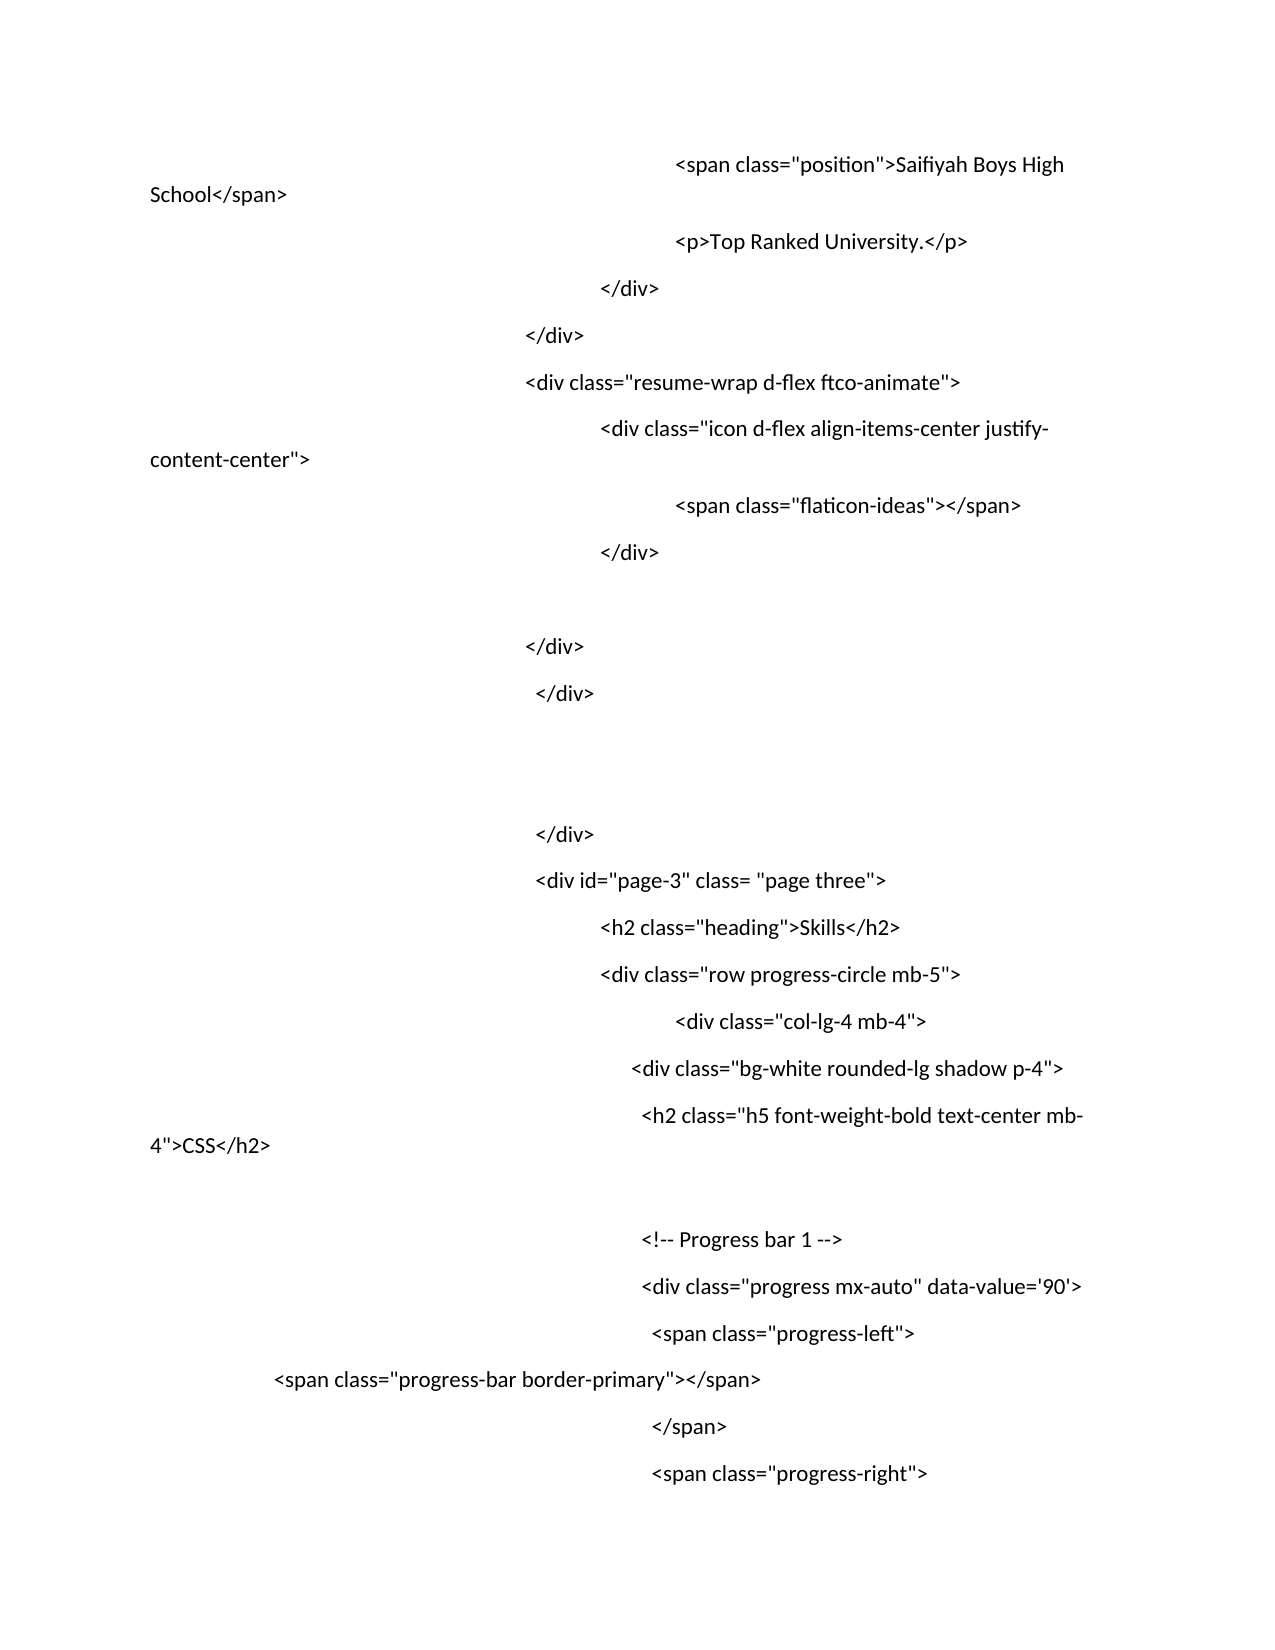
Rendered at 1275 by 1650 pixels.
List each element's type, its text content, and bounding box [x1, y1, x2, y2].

text <span class="position">Saifiyah Boys High School</span> [150, 150, 1125, 208]
text <p>Top Ranked University.</p> [150, 227, 1125, 255]
text </div> [150, 274, 1125, 302]
text </div> [150, 632, 1125, 660]
text </div> [150, 538, 1125, 567]
text <div id="page-3" class= "page three"> [150, 867, 1125, 895]
text <!-- Progress bar 1 --> [150, 1225, 1125, 1253]
text <span class="progress-left"> [150, 1319, 1125, 1347]
text <div class="progress mx-auto" data-value='90'> [150, 1272, 1125, 1300]
text <span class="progress-right"> [150, 1459, 1125, 1487]
text <div class="bg-white rounded-lg shadow p-4"> [150, 1054, 1125, 1082]
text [150, 414, 1125, 473]
text <span class="flaticon-ideas"></span> [150, 492, 1125, 520]
text </div> [150, 679, 1125, 707]
text <div class="col-lg-4 mb-4"> [150, 1007, 1125, 1035]
text <h2 class="heading">Skills</h2> [150, 913, 1125, 942]
text <div class="row progress-circle mb-5"> [150, 960, 1125, 988]
text </div> [150, 321, 1125, 349]
text <h2 class="h5 font-weight-bold text-center mb-4">CSS</h2> [150, 1101, 1125, 1159]
text </span> [150, 1412, 1125, 1441]
text <div class="resume-wrap d-flex ftco-animate"> [150, 368, 1125, 396]
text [150, 1366, 1125, 1394]
text </div> [150, 820, 1125, 848]
